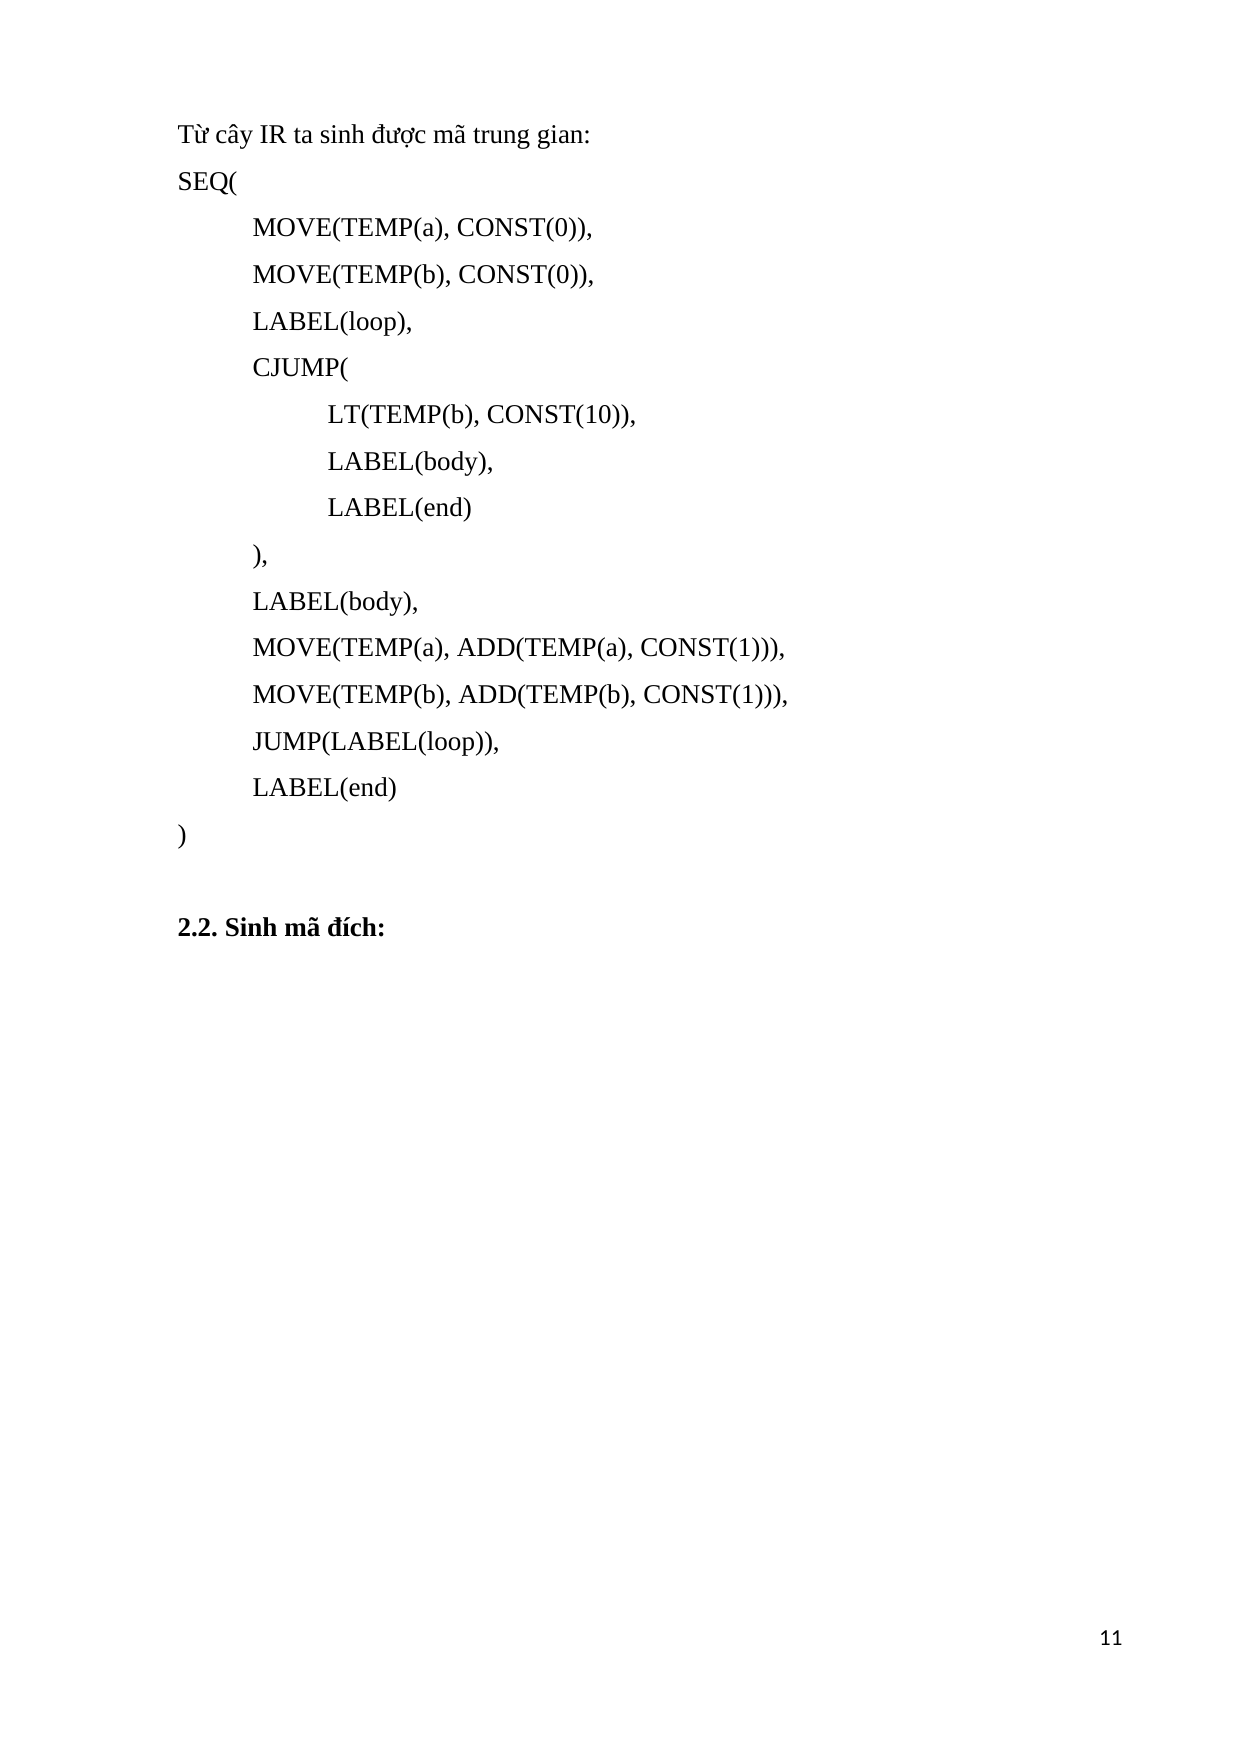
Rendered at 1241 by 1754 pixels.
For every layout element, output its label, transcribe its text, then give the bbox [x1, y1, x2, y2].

list MOVE(TEMP(b), ADD(TEMP(b), CONST(1))), [177, 678, 1122, 709]
list 2.2. Sinh mã đích: [177, 911, 1122, 943]
list LABEL(body), [177, 445, 1122, 476]
list Từ cây IR ta sinh được mã trung gian: [177, 118, 1122, 149]
list LABEL(loop), [177, 305, 1122, 336]
list ) [177, 818, 1122, 849]
list LABEL(body), [177, 585, 1122, 616]
list CJUMP( [177, 351, 1122, 383]
list ), [177, 538, 1122, 569]
list LABEL(end) [177, 491, 1122, 523]
list SEQ( [177, 165, 1122, 196]
list MOVE(TEMP(b), CONST(0)), [177, 258, 1122, 289]
list MOVE(TEMP(a), ADD(TEMP(a), CONST(1))), [177, 631, 1122, 663]
list MOVE(TEMP(a), CONST(0)), [177, 211, 1122, 243]
list JUMP(LABEL(loop)), [177, 725, 1122, 756]
list LABEL(end) [177, 771, 1122, 803]
list LT(TEMP(b), CONST(10)), [177, 398, 1122, 429]
